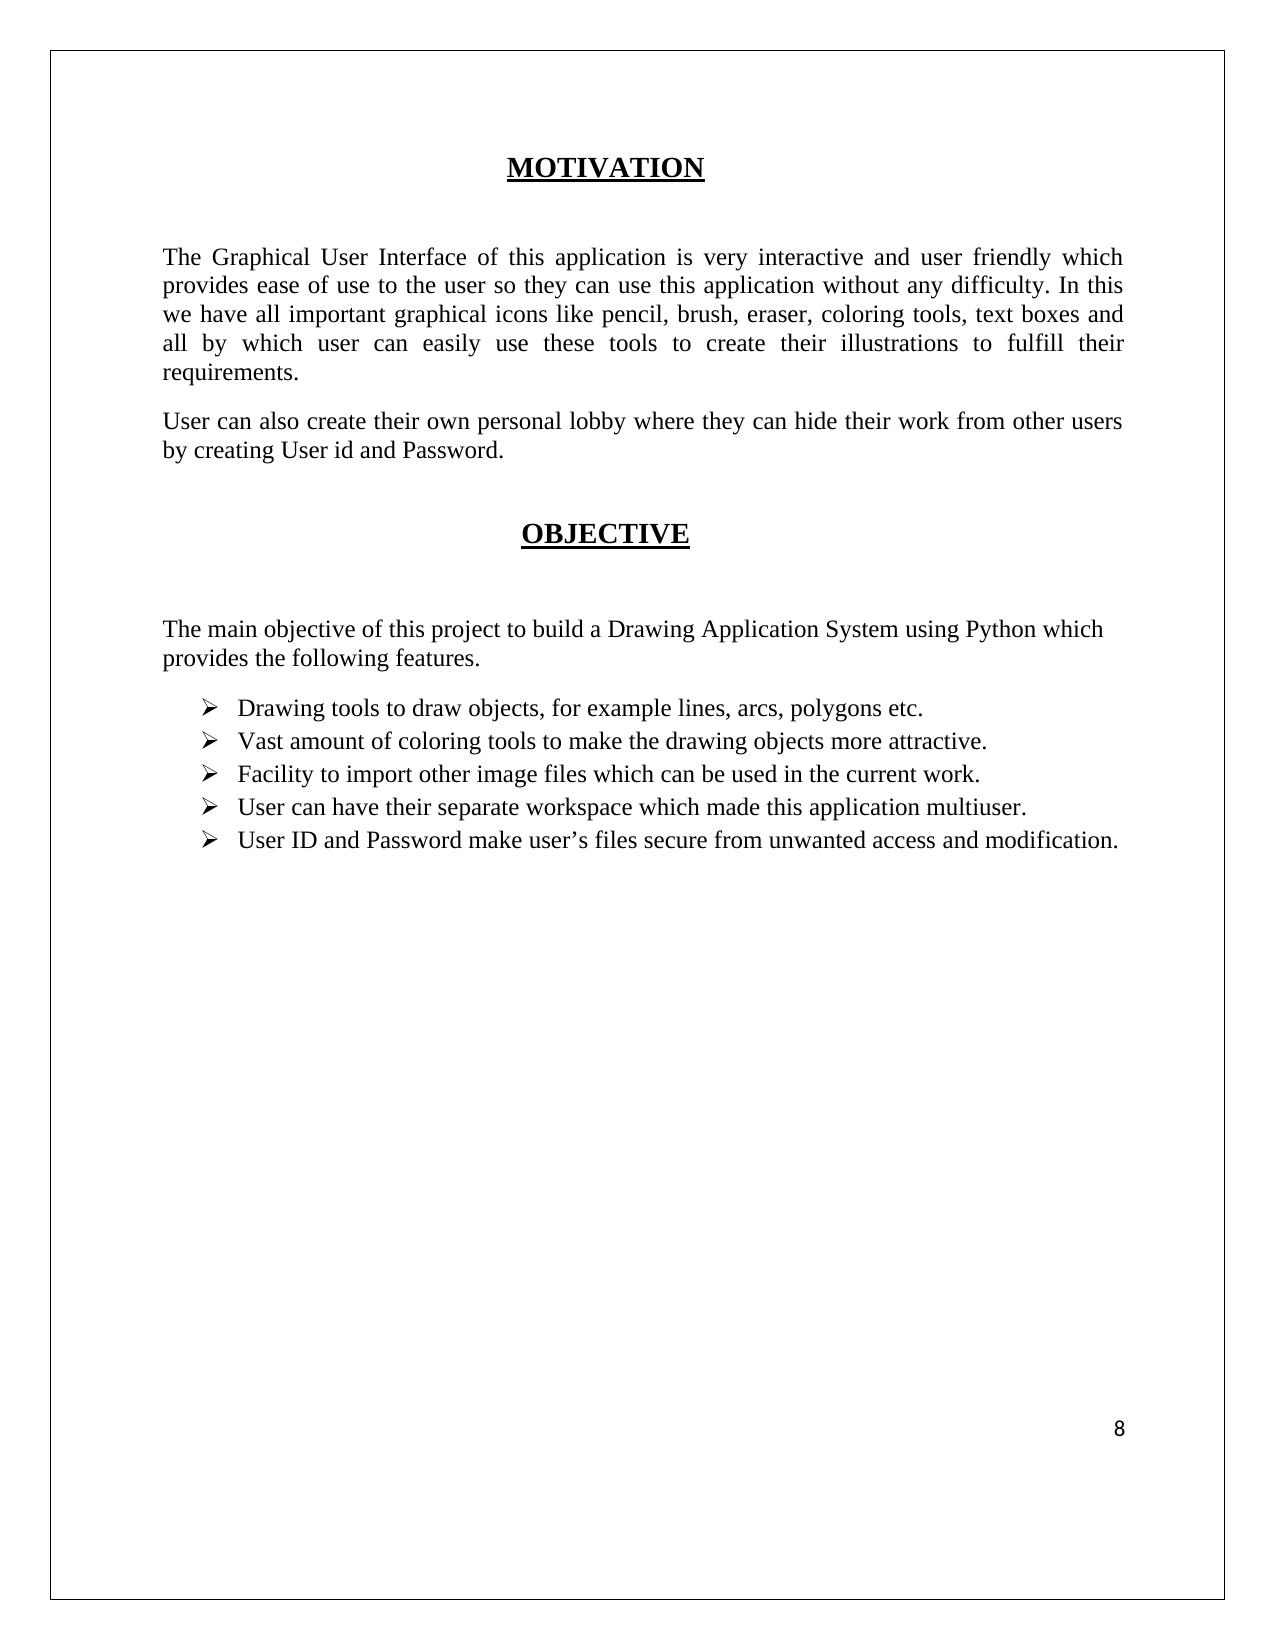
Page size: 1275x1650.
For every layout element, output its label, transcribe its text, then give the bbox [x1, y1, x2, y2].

text User can also create their own personal lobby where they can hide their work from other users by creating User id and Password. [162, 406, 1125, 463]
subtitle OBJECTIVE [327, 517, 884, 550]
subtitle MOTIVATION [327, 150, 884, 183]
list Vast amount of coloring tools to make the drawing objects more attractive. [200, 726, 1125, 755]
list User ID and Password make user’s files secure from unwanted access and modification. [200, 825, 1125, 854]
list Facility to import other image files which can be used in the current work. [200, 759, 1125, 788]
text The Graphical User Interface of this application is very interactive and user friendly which provides ease of use to the user so they can use this application without any difficulty. In this we have all important graphical icons like pencil, brush, eraser, coloring tools, text boxes and all by which user can easily use these tools to create their illustrations to fulfill their requirements. [162, 242, 1125, 385]
text The main objective of this project to build a Drawing Application System using Python which provides the following features. [162, 614, 1125, 672]
list User can have their separate workspace which made this application multiuser. [200, 792, 1125, 821]
list Drawing tools to draw objects, for example lines, arcs, polygons etc. [200, 693, 1125, 722]
